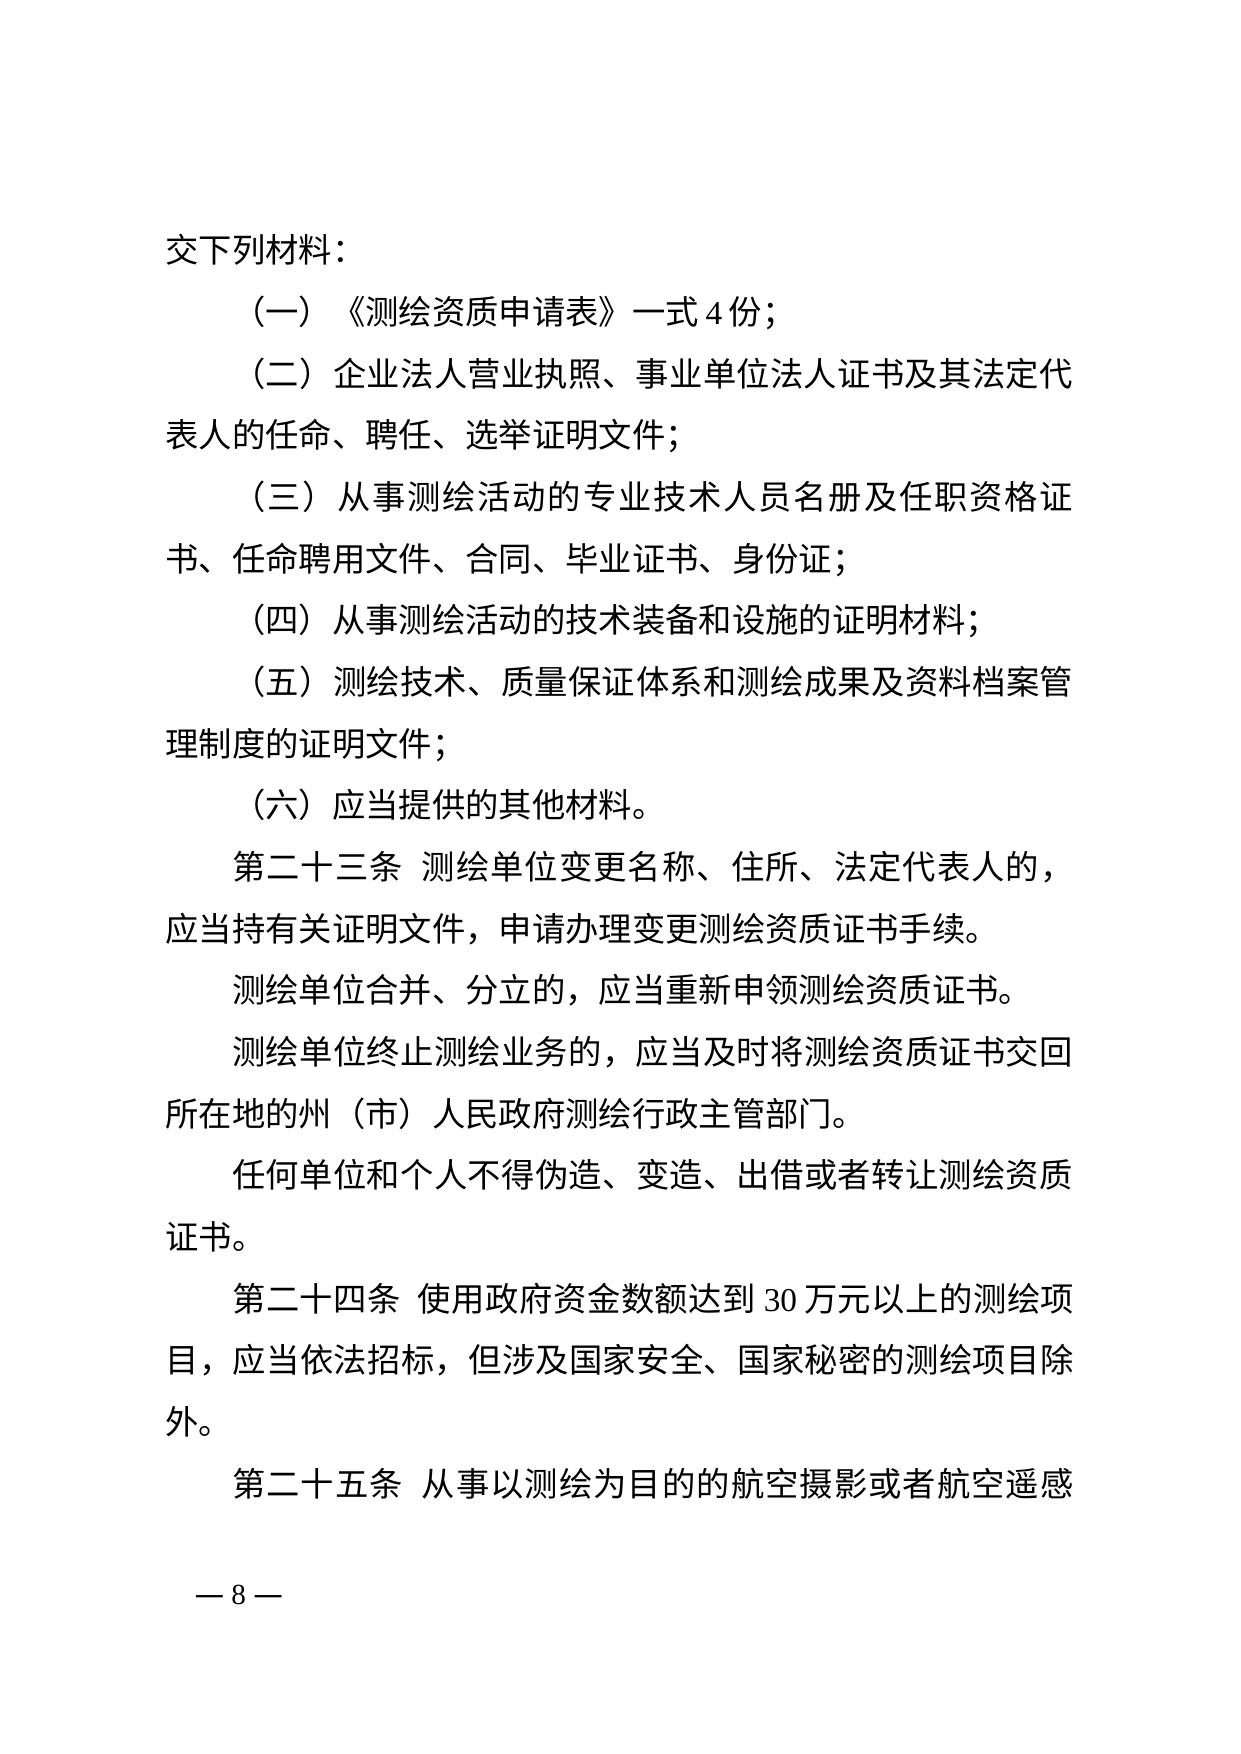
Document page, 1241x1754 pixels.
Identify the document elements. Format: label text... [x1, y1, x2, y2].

text （四）从事测绘活动的技术装备和设施的证明材料； [165, 584, 1075, 645]
text （五）测绘技术、质量保证体系和测绘成果及资料档案管理制度的证明文件； [165, 645, 1075, 769]
text 测绘单位合并、分立的，应当重新申领测绘资质证书。 [165, 954, 1075, 1015]
text （三）从事测绘活动的专业技术人员名册及任职资格证书、任命聘用文件、合同、毕业证书、身份证； [165, 460, 1075, 584]
text （六）应当提供的其他材料。 [165, 769, 1075, 830]
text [165, 214, 1075, 275]
text （二）企业法人营业执照、事业单位法人证书及其法定代表人的任命、聘任、选举证明文件； [165, 337, 1075, 460]
text （一）《测绘资质申请表》一式4份； [165, 275, 1075, 337]
text 第二十四条 使用政府资金数额达到30万元以上的测绘项目，应当依法招标，但涉及国家安全、国家秘密的测绘项目除外。 [165, 1262, 1075, 1447]
text 第二十三条 测绘单位变更名称、住所、法定代表人的，应当持有关证明文件，申请办理变更测绘资质证书手续。 [165, 830, 1075, 954]
text 测绘单位终止测绘业务的，应当及时将测绘资质证书交回所在地的州（市）人民政府测绘行政主管部门。 [165, 1015, 1075, 1139]
text 任何单位和个人不得伪造、变造、出借或者转让测绘资质证书。 [165, 1139, 1075, 1262]
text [165, 1447, 1075, 1509]
